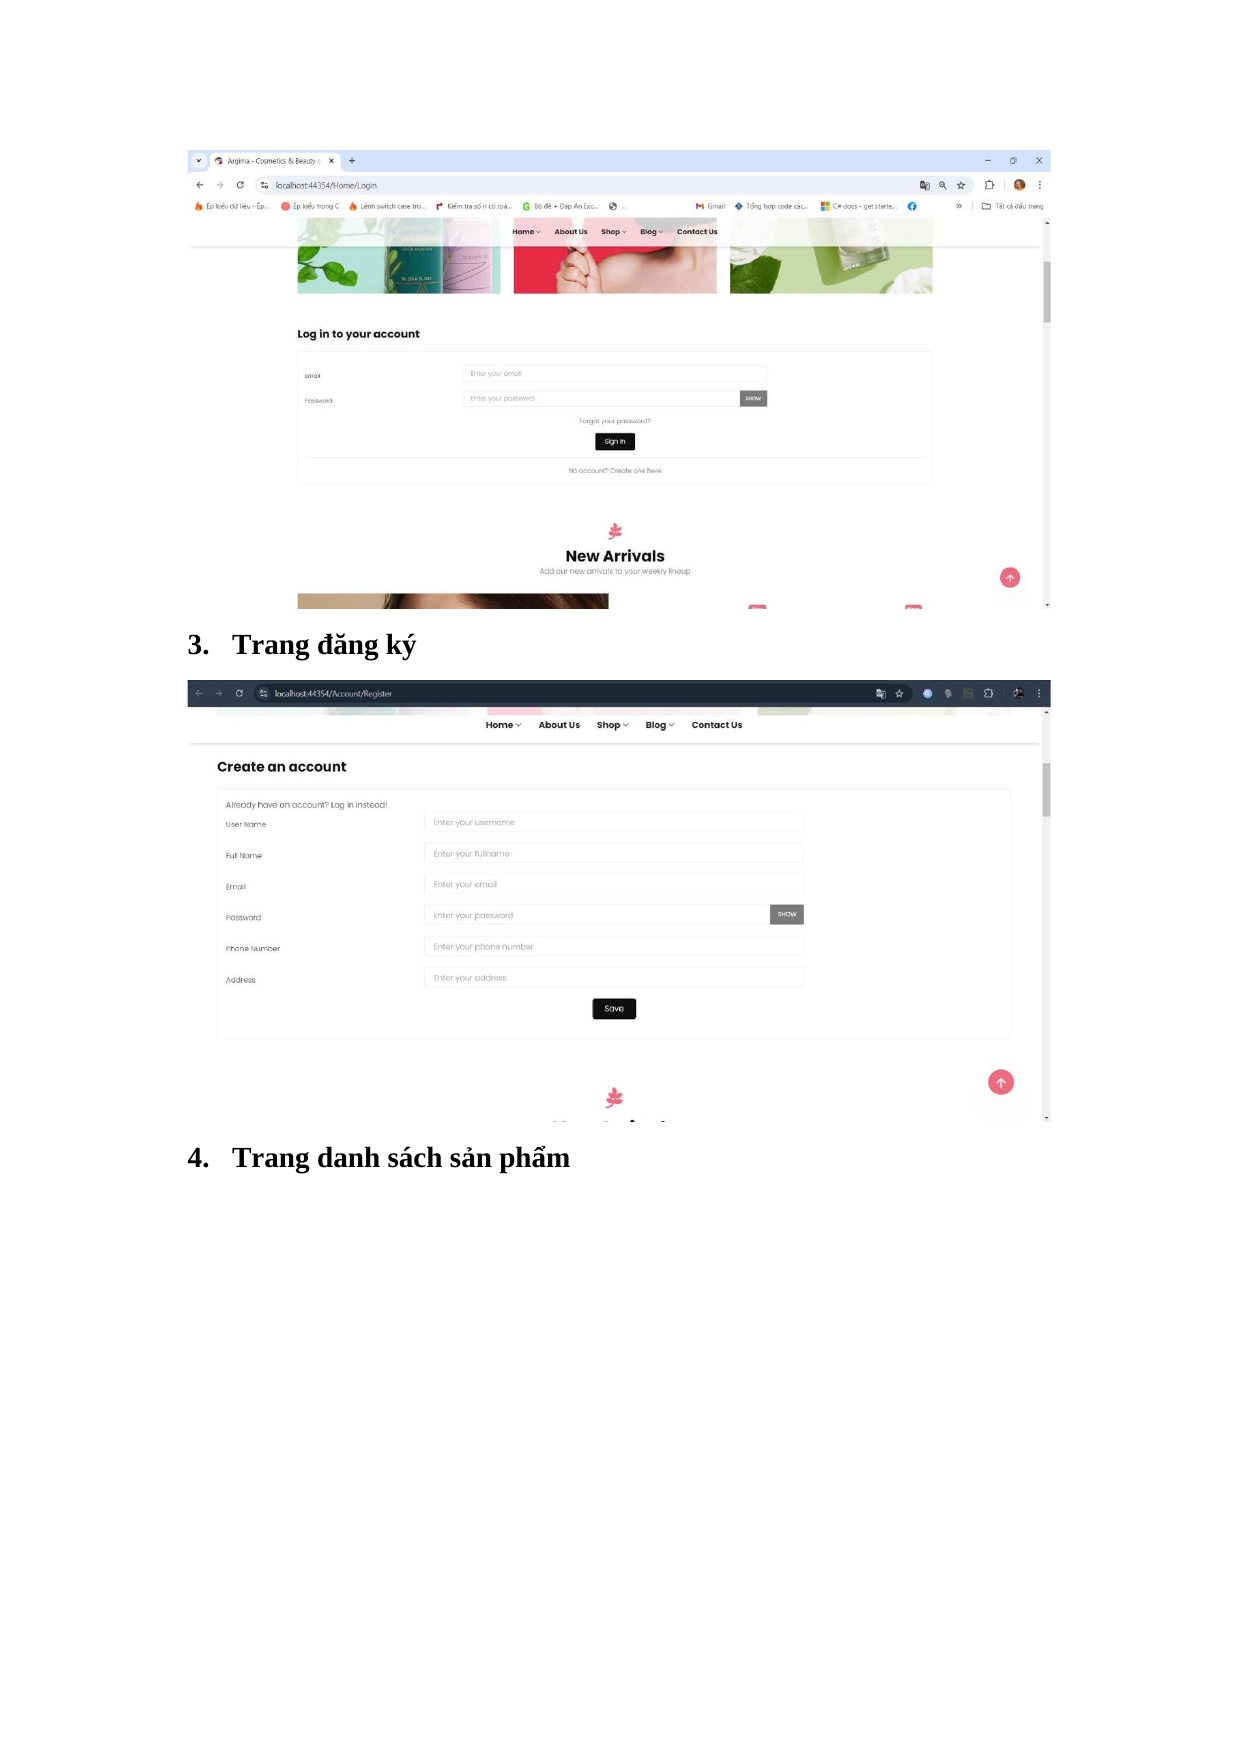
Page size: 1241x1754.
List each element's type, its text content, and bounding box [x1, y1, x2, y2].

picture [187, 150, 1051, 609]
picture [187, 680, 1051, 1122]
list Trang danh sách sản phẩm [187, 1141, 1053, 1174]
list Trang đăng ký [187, 627, 1053, 661]
